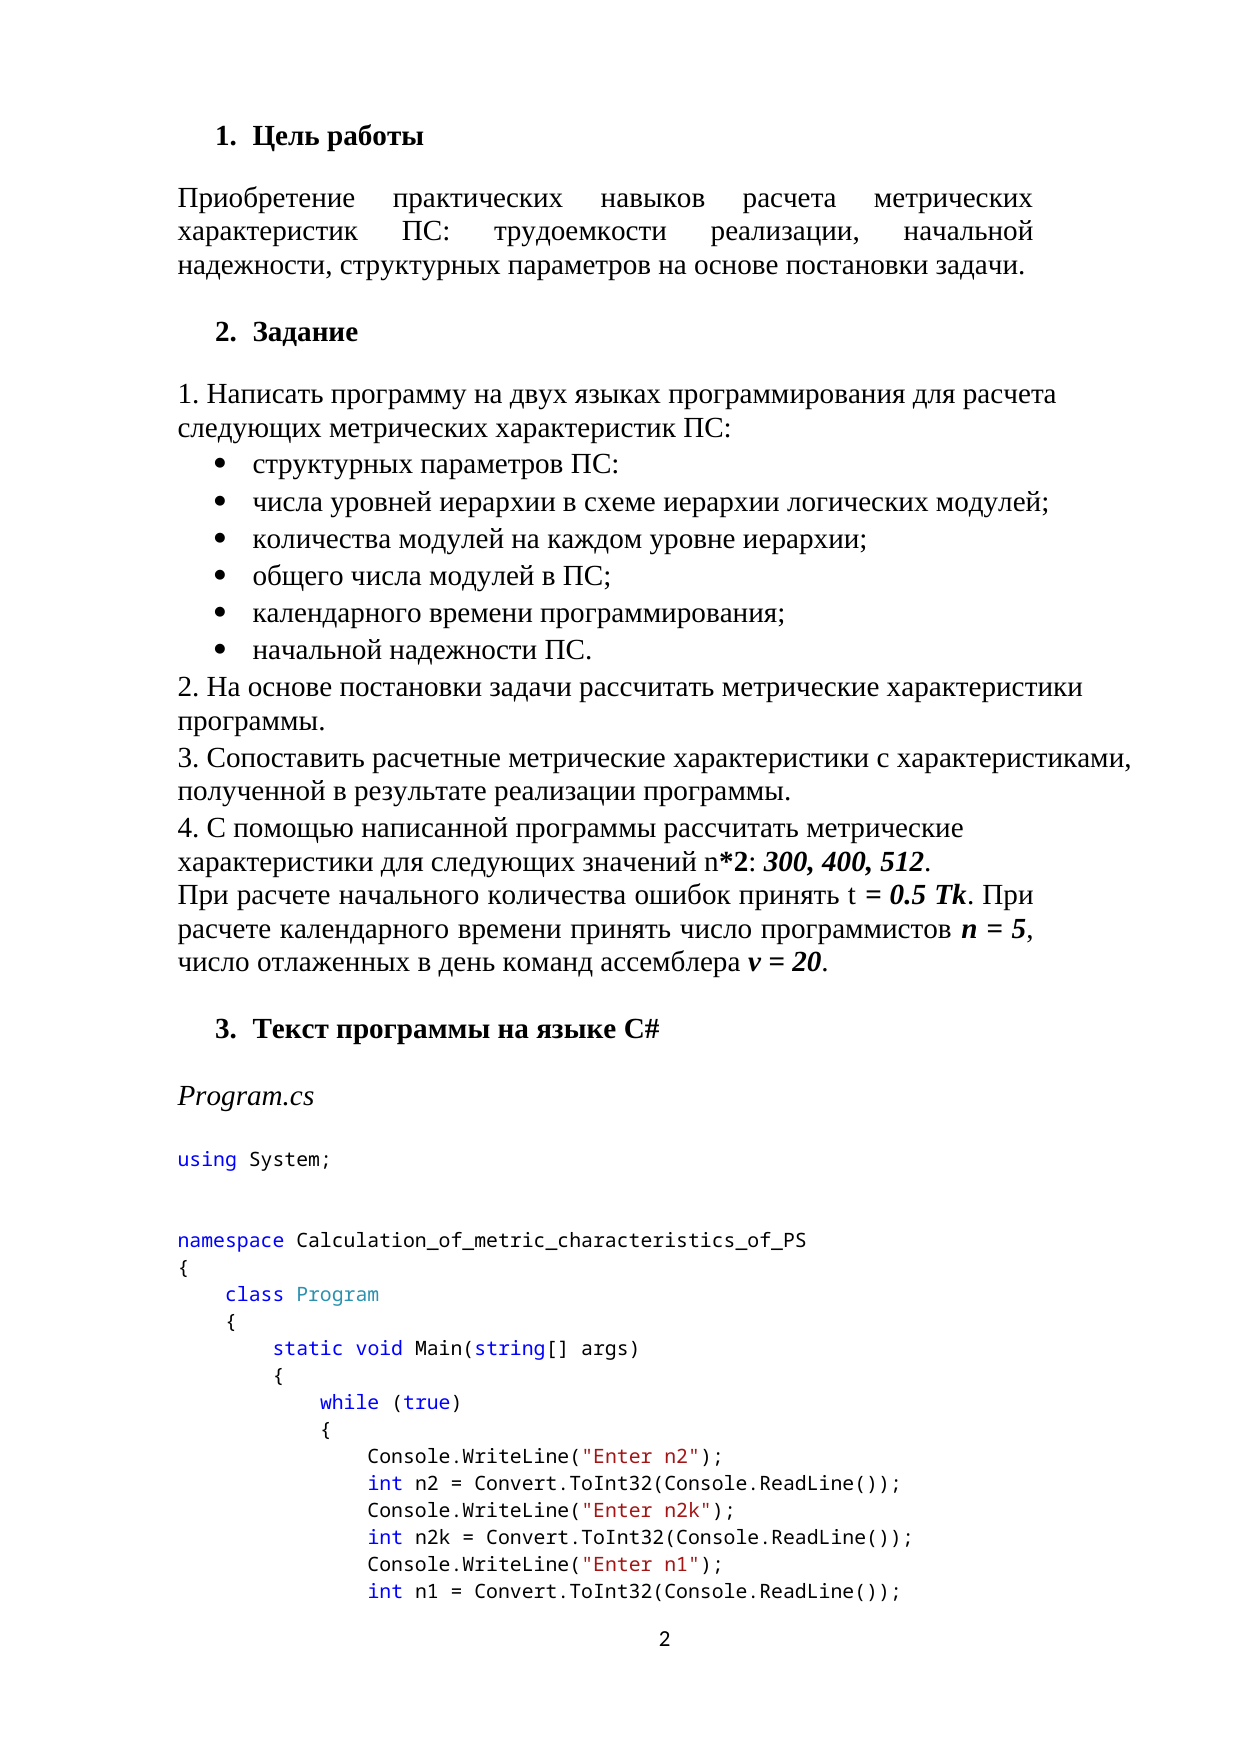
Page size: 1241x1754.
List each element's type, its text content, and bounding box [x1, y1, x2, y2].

list структурных параметров ПС: [215, 447, 1152, 480]
text { [177, 1361, 1152, 1388]
list количества модулей на каждом уровне иерархии; [215, 521, 1152, 554]
text 1. Написать программу на двух языках программирования для расчета следующих метрических характеристик ПС: [177, 376, 1152, 443]
text class Program [177, 1281, 1152, 1307]
text { [177, 1253, 1152, 1281]
text int n2k = Convert.ToInt32(Console.ReadLine()); [177, 1523, 1152, 1550]
text int n1 = Convert.ToInt32(Console.ReadLine()); [177, 1577, 1152, 1604]
text static void Main(string[] args) [177, 1334, 1152, 1361]
text Program.cs [177, 1078, 1033, 1112]
list начальной надежности ПС. [215, 632, 1152, 666]
text Console.WriteLine("Enter n2"); [177, 1442, 1152, 1469]
list общего числа модулей в ПС; [215, 558, 1152, 592]
text При расчете начального количества ошибок принять t = 0.5 Tk. При расчете календарного времени принять число программистов n = 5, число отлаженных в день команд ассемблера v = 20. [177, 877, 1033, 978]
list календарного времени программирования; [215, 595, 1152, 629]
text 3. Сопоставить расчетные метрические характеристики с характеристиками, полученной в результате реализации программы. [177, 740, 1152, 807]
text Console.WriteLine("Enter n2k"); [177, 1496, 1152, 1523]
text 2. На основе постановки задачи рассчитать метрические характеристики программы. [177, 669, 1152, 736]
text using System; [177, 1146, 1152, 1173]
text 4. С помощью написанной программы рассчитать метрические характеристики для следующих значений n*2: 300, 400, 512. [177, 810, 1152, 877]
list Цель работы [215, 118, 1033, 152]
text Приобретение практических навыков расчета метрических характеристик ПС: трудоемкости реализации, начальной надежности, структурных параметров на основе постановки задачи. [177, 180, 1033, 280]
text Console.WriteLine("Enter n1"); [177, 1550, 1152, 1577]
text { [177, 1415, 1152, 1442]
list числа уровней иерархии в схеме иерархии логических модулей; [215, 484, 1152, 517]
text { [177, 1307, 1152, 1334]
text while (true) [177, 1388, 1152, 1415]
list Задание [215, 314, 1033, 347]
list Текст программы на языке C# [215, 1011, 1033, 1045]
text namespace Calculation_of_metric_characteristics_of_PS [177, 1227, 1152, 1253]
text int n2 = Convert.ToInt32(Console.ReadLine()); [177, 1469, 1152, 1496]
